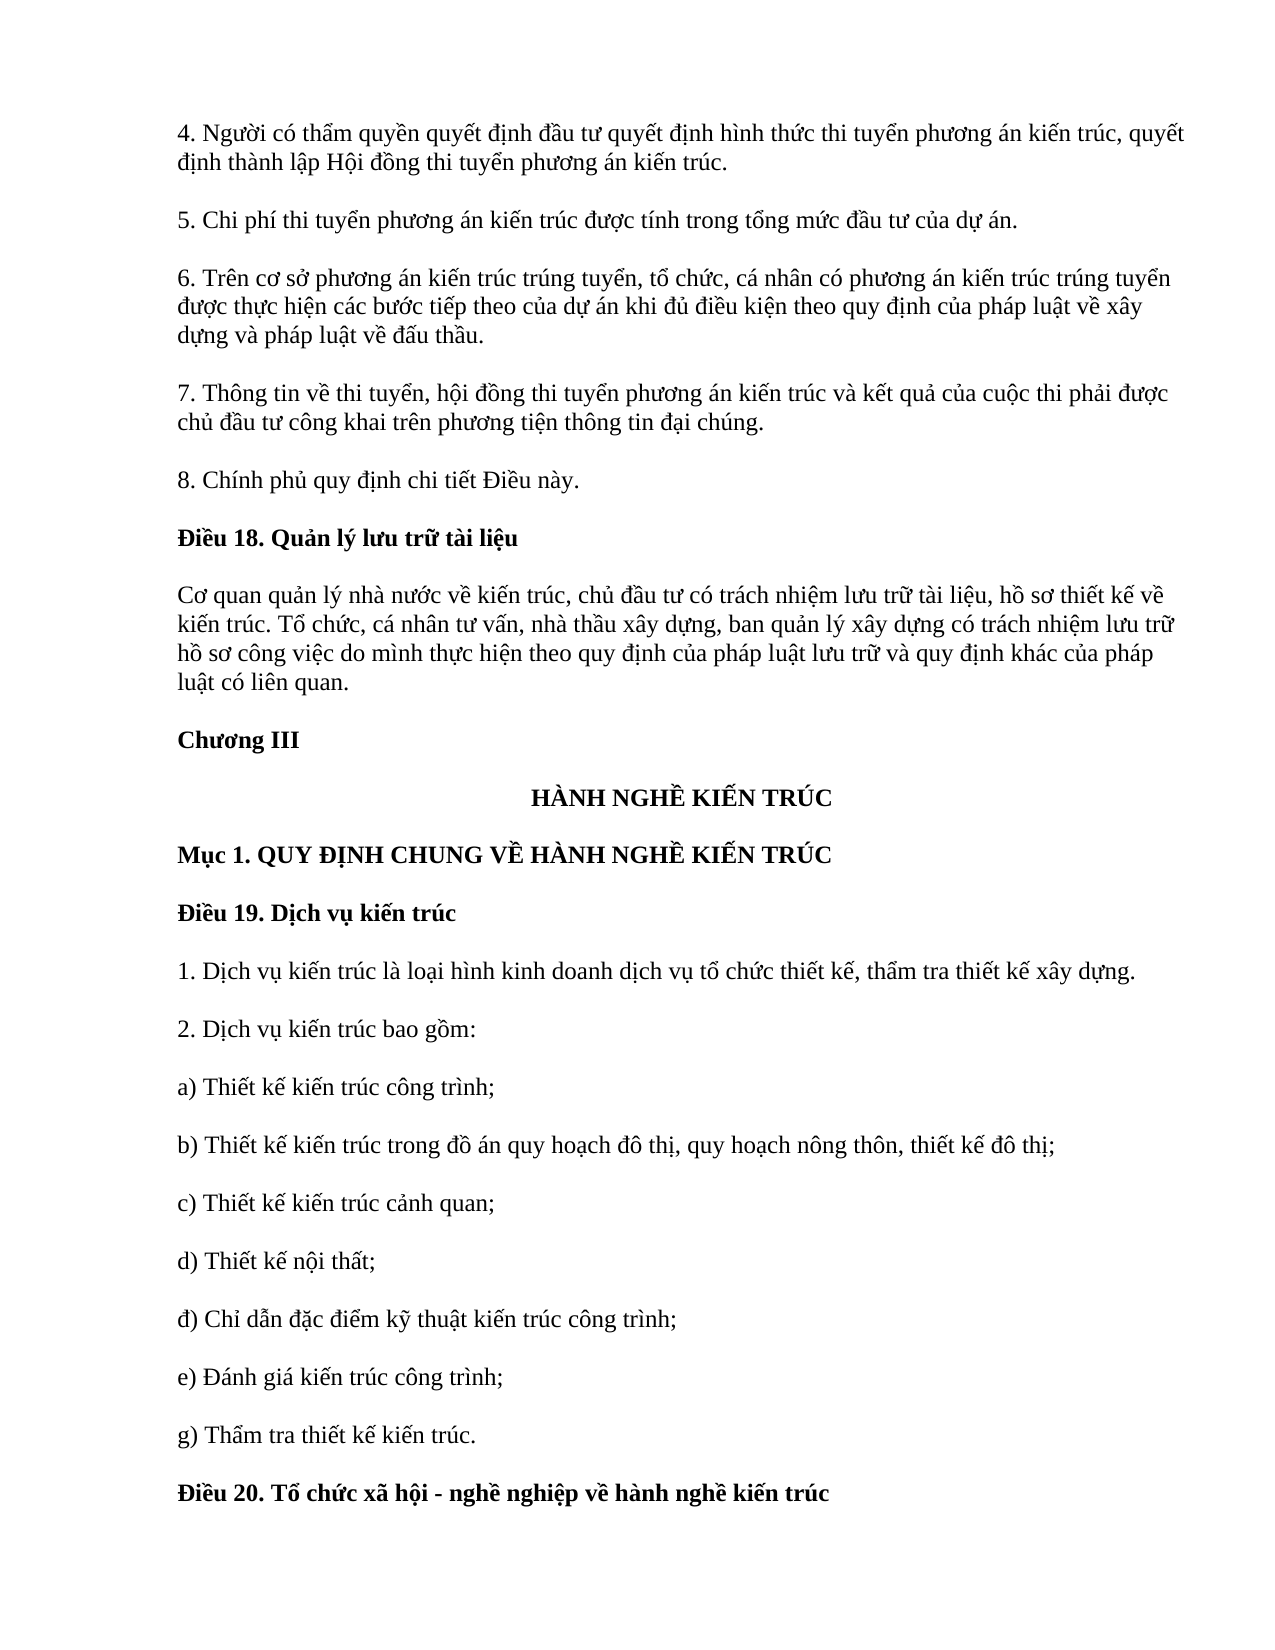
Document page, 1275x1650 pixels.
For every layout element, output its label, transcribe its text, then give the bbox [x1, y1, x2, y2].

text 5. Chi phí thi tuyển phương án kiến trúc được tính trong tổng mức đầu tư của dự án. [177, 205, 1186, 233]
text 4. Người có thẩm quyền quyết định đầu tư quyết định hình thức thi tuyển phương án kiến trúc, quyết định thành lập Hội đồng thi tuyển phương án kiến trúc. [177, 118, 1186, 176]
text Mục 1. QUY ĐỊNH CHUNG VỀ HÀNH NGHỀ KIẾN TRÚC [177, 841, 1186, 869]
text Điều 20. Tổ chức xã hội - nghề nghiệp về hành nghề kiến trúc [177, 1478, 1186, 1506]
text 7. Thông tin về thi tuyển, hội đồng thi tuyển phương án kiến trúc và kết quả của cuộc thi phải được chủ đầu tư công khai trên phương tiện thông tin đại chúng. [177, 378, 1186, 436]
text HÀNH NGHỀ KIẾN TRÚC [177, 783, 1186, 811]
text a) Thiết kế kiến trúc công trình; [177, 1072, 1186, 1101]
text Cơ quan quản lý nhà nước về kiến trúc, chủ đầu tư có trách nhiệm lưu trữ tài liệu, hồ sơ thiết kế về kiến trúc. Tổ chức, cá nhân tư vấn, nhà thầu xây dựng, ban quản lý xây dựng có trách nhiệm lưu trữ hồ sơ công việc do mình thực hiện theo quy định của pháp luật lưu trữ và quy định khác của pháp luật có liên quan. [177, 581, 1186, 696]
text 6. Trên cơ sở phương án kiến trúc trúng tuyển, tổ chức, cá nhân có phương án kiến trúc trúng tuyển được thực hiện các bước tiếp theo của dự án khi đủ điều kiện theo quy định của pháp luật về xây dựng và pháp luật về đấu thầu. [177, 263, 1186, 349]
text Điều 19. Dịch vụ kiến trúc [177, 898, 1186, 927]
text 2. Dịch vụ kiến trúc bao gồm: [177, 1014, 1186, 1043]
text Chương III [177, 725, 1186, 753]
text e) Đánh giá kiến trúc công trình; [177, 1362, 1186, 1391]
text b) Thiết kế kiến trúc trong đồ án quy hoạch đô thị, quy hoạch nông thôn, thiết kế đô thị; [177, 1130, 1186, 1159]
text 1. Dịch vụ kiến trúc là loại hình kinh doanh dịch vụ tổ chức thiết kế, thẩm tra thiết kế xây dựng. [177, 956, 1186, 985]
text g) Thẩm tra thiết kế kiến trúc. [177, 1420, 1186, 1448]
text d) Thiết kế nội thất; [177, 1246, 1186, 1275]
text Điều 18. Quản lý lưu trữ tài liệu [177, 523, 1186, 551]
text 8. Chính phủ quy định chi tiết Điều này. [177, 465, 1186, 493]
text đ) Chỉ dẫn đặc điểm kỹ thuật kiến trúc công trình; [177, 1304, 1186, 1333]
text c) Thiết kế kiến trúc cảnh quan; [177, 1188, 1186, 1217]
